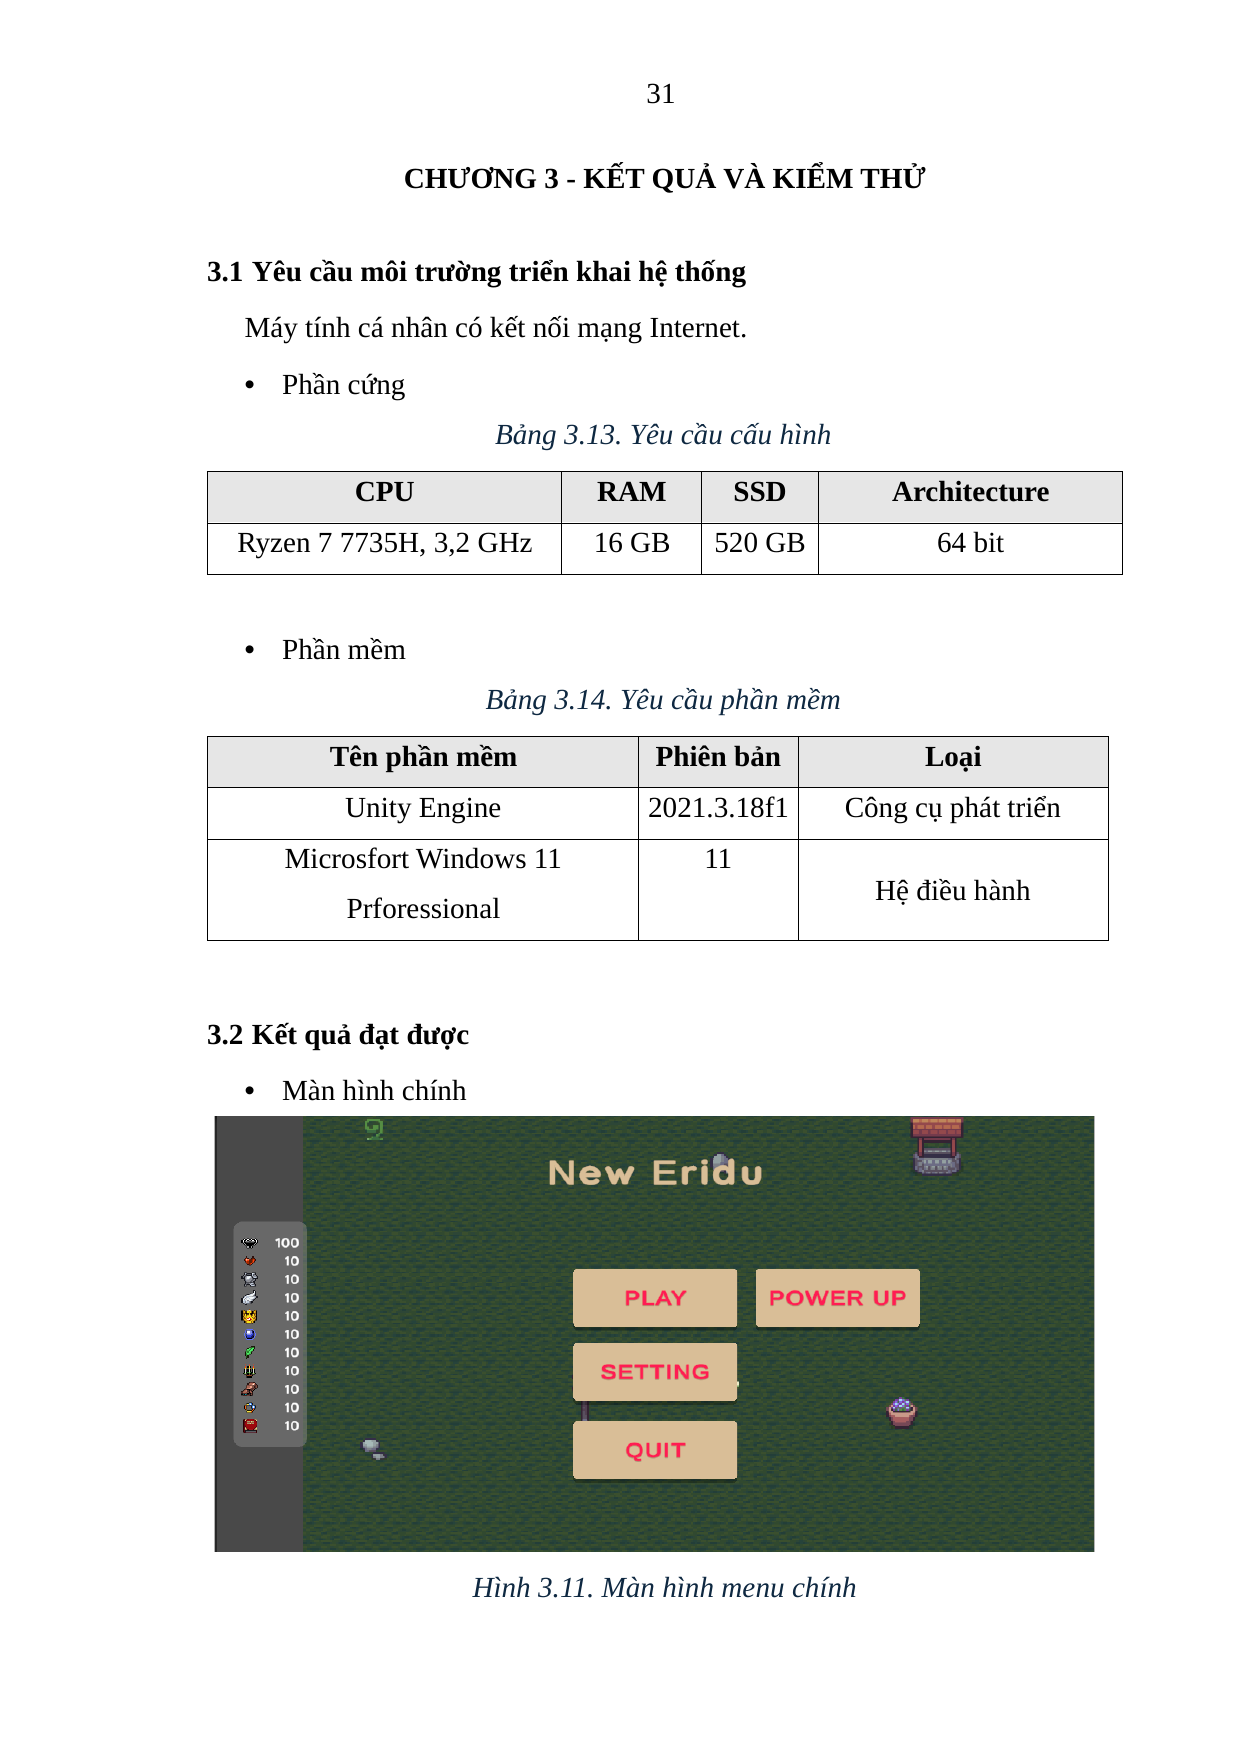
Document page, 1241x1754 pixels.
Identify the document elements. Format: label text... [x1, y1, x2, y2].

list Phần mềm [244, 632, 1122, 666]
subtitle - KẾT QUẢ VÀ KIỂM THỬ [207, 161, 1122, 194]
table_header RAM [562, 472, 701, 522]
picture [214, 1116, 1095, 1552]
table_header CPU [208, 472, 561, 522]
table_cell 2021.3.18f1 [639, 788, 798, 839]
list Phần cứng [244, 367, 1122, 401]
table_cell Hệ điều hành [799, 840, 1108, 940]
table_cell Công cụ phát triển [799, 788, 1108, 839]
table_cell Ryzen 7 7735H, 3,2 GHz [208, 524, 561, 574]
subtitle Yêu cầu môi trường triển khai hệ thống [207, 254, 1122, 287]
table_header Loại [799, 737, 1108, 787]
table_cell 16 GB [562, 524, 701, 574]
table_header Phiên bản [639, 737, 798, 787]
table_header SSD [702, 472, 818, 522]
list Màn hình chính [244, 1073, 1122, 1107]
table_cell Microsfort Windows 11 Prforessional [208, 840, 638, 940]
text Máy tính cá nhân có kết nối mạng Internet. [244, 310, 1122, 343]
table_header Architecture [819, 472, 1122, 522]
table_cell 64 bit [819, 524, 1122, 574]
table_cell 11 [639, 840, 798, 940]
table_header Tên phần mềm [208, 737, 638, 787]
table_cell 520 GB [702, 524, 818, 574]
subtitle Kết quả đạt được [207, 1017, 1122, 1051]
table_cell Unity Engine [208, 788, 638, 839]
